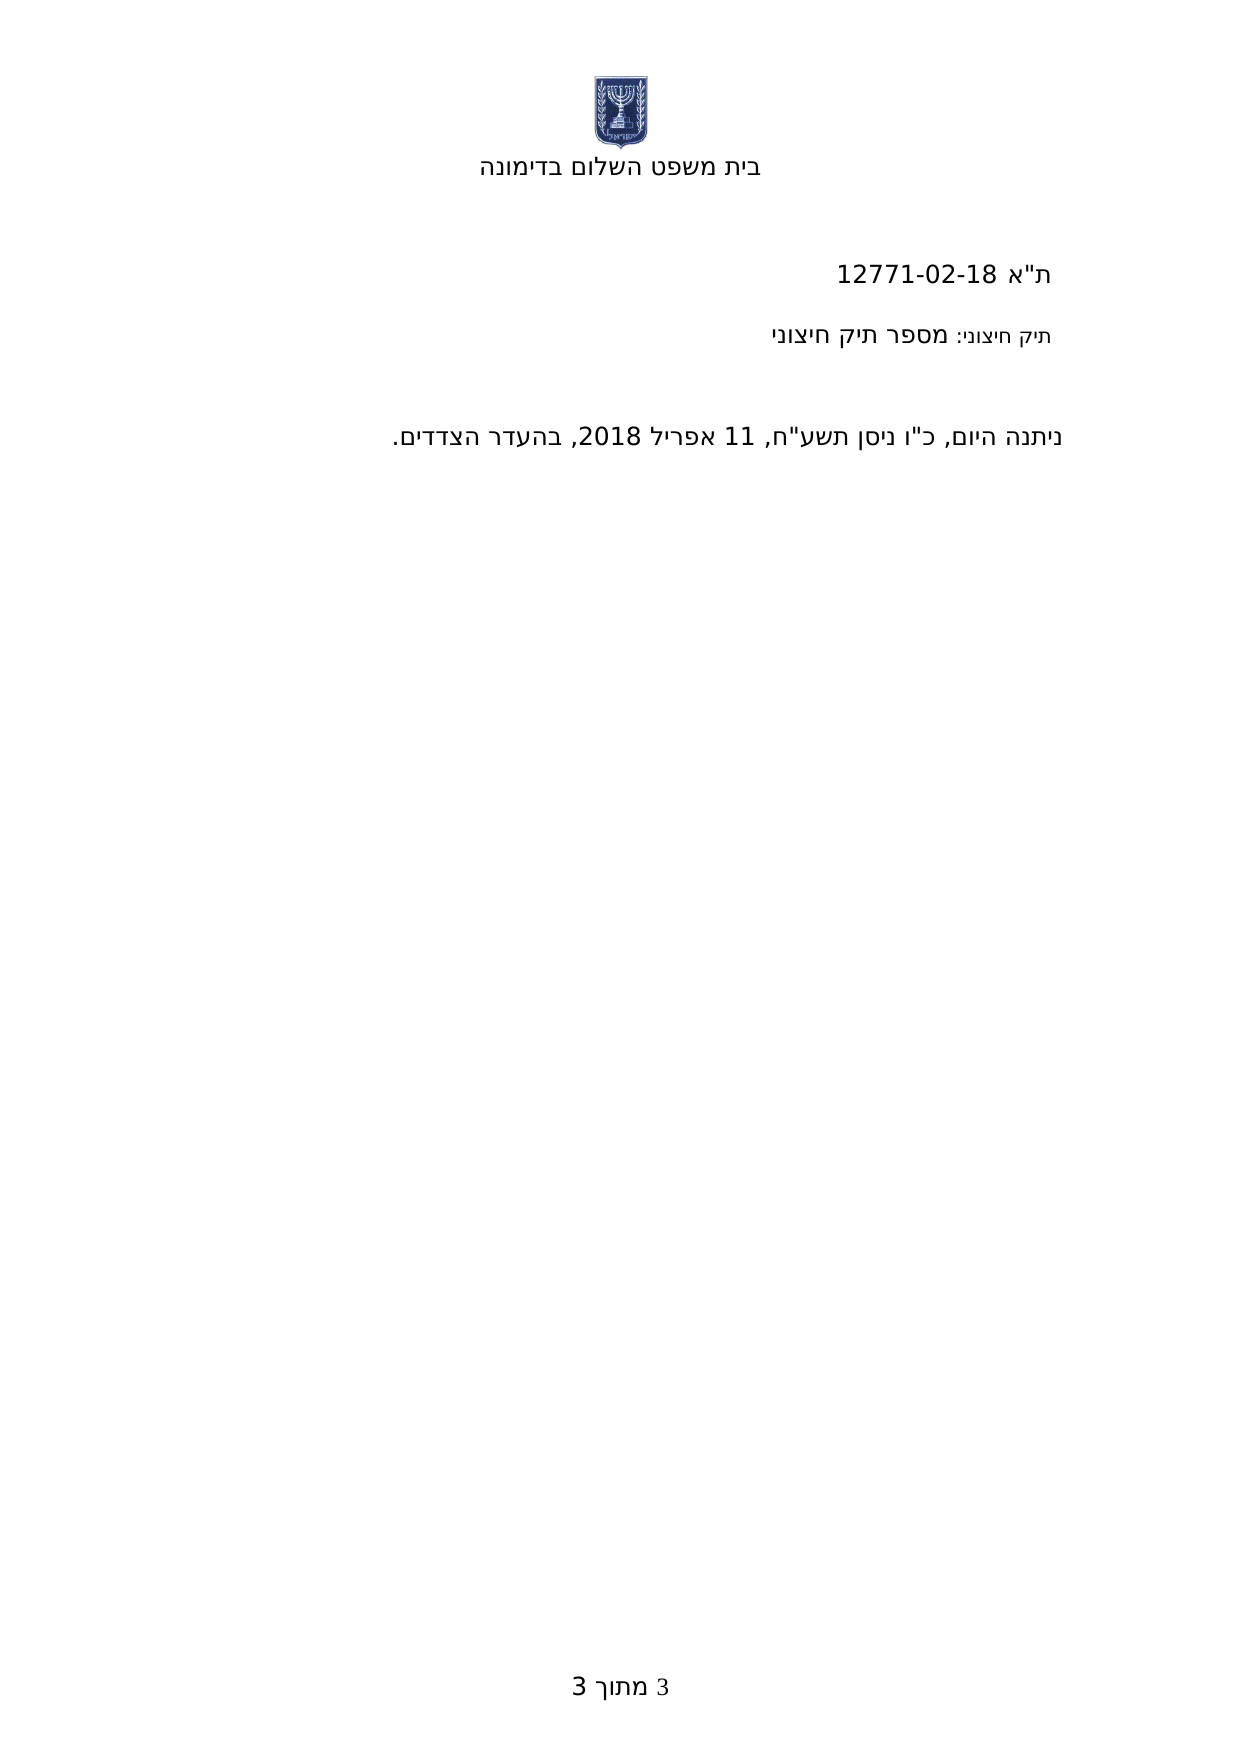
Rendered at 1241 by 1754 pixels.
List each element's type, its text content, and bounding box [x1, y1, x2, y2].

text ניתנה היום, , , בהעדר הצדדים. [177, 422, 1063, 451]
picture [589, 75, 651, 152]
